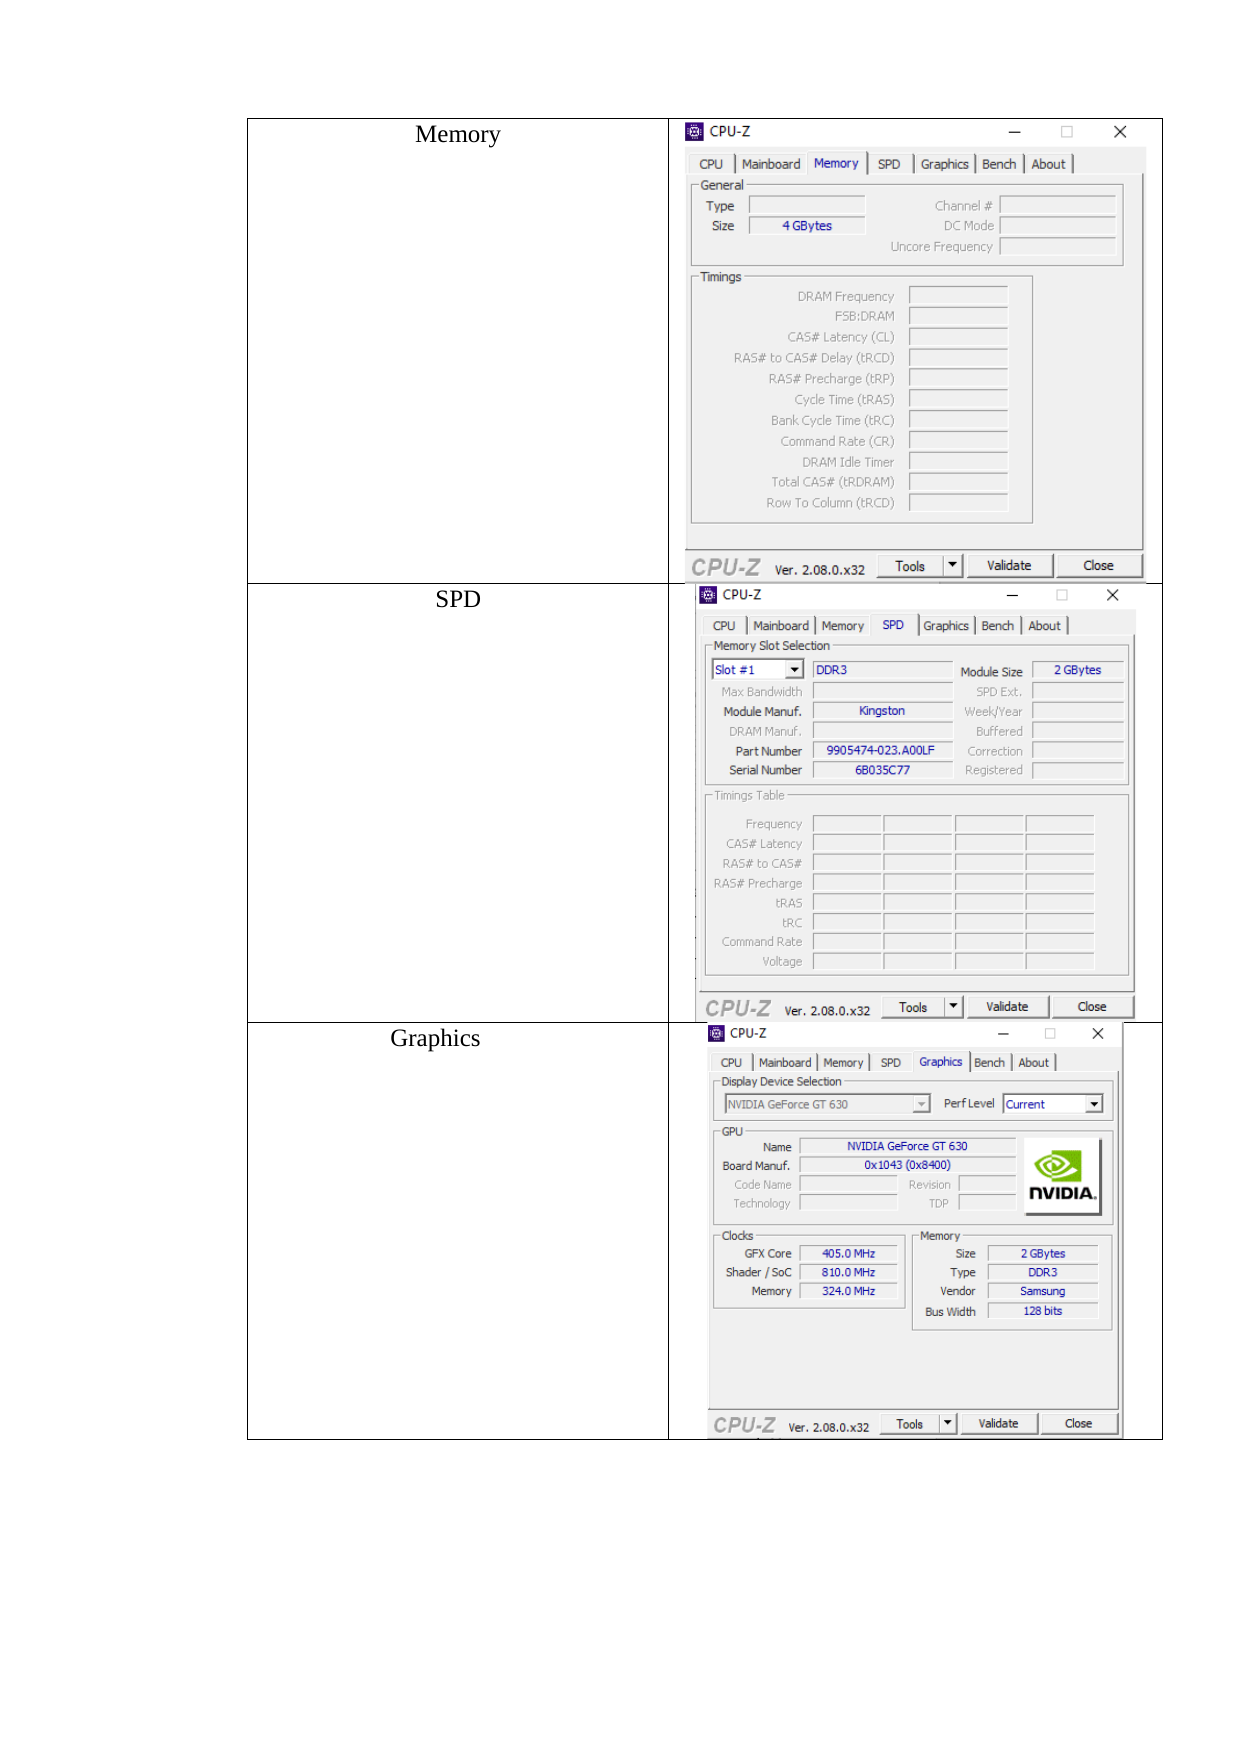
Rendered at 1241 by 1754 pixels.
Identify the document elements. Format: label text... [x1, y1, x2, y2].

table_cell [669, 584, 695, 1022]
picture [684, 119, 1147, 1439]
table_cell Graphics [248, 1023, 668, 1438]
table_cell [669, 119, 684, 583]
table_cell [1137, 584, 1162, 1022]
table_cell [669, 1023, 707, 1438]
table_cell [1147, 119, 1162, 583]
table_cell Memory [248, 119, 668, 583]
table_cell [1124, 1023, 1162, 1438]
table_cell SPD [248, 584, 668, 1022]
